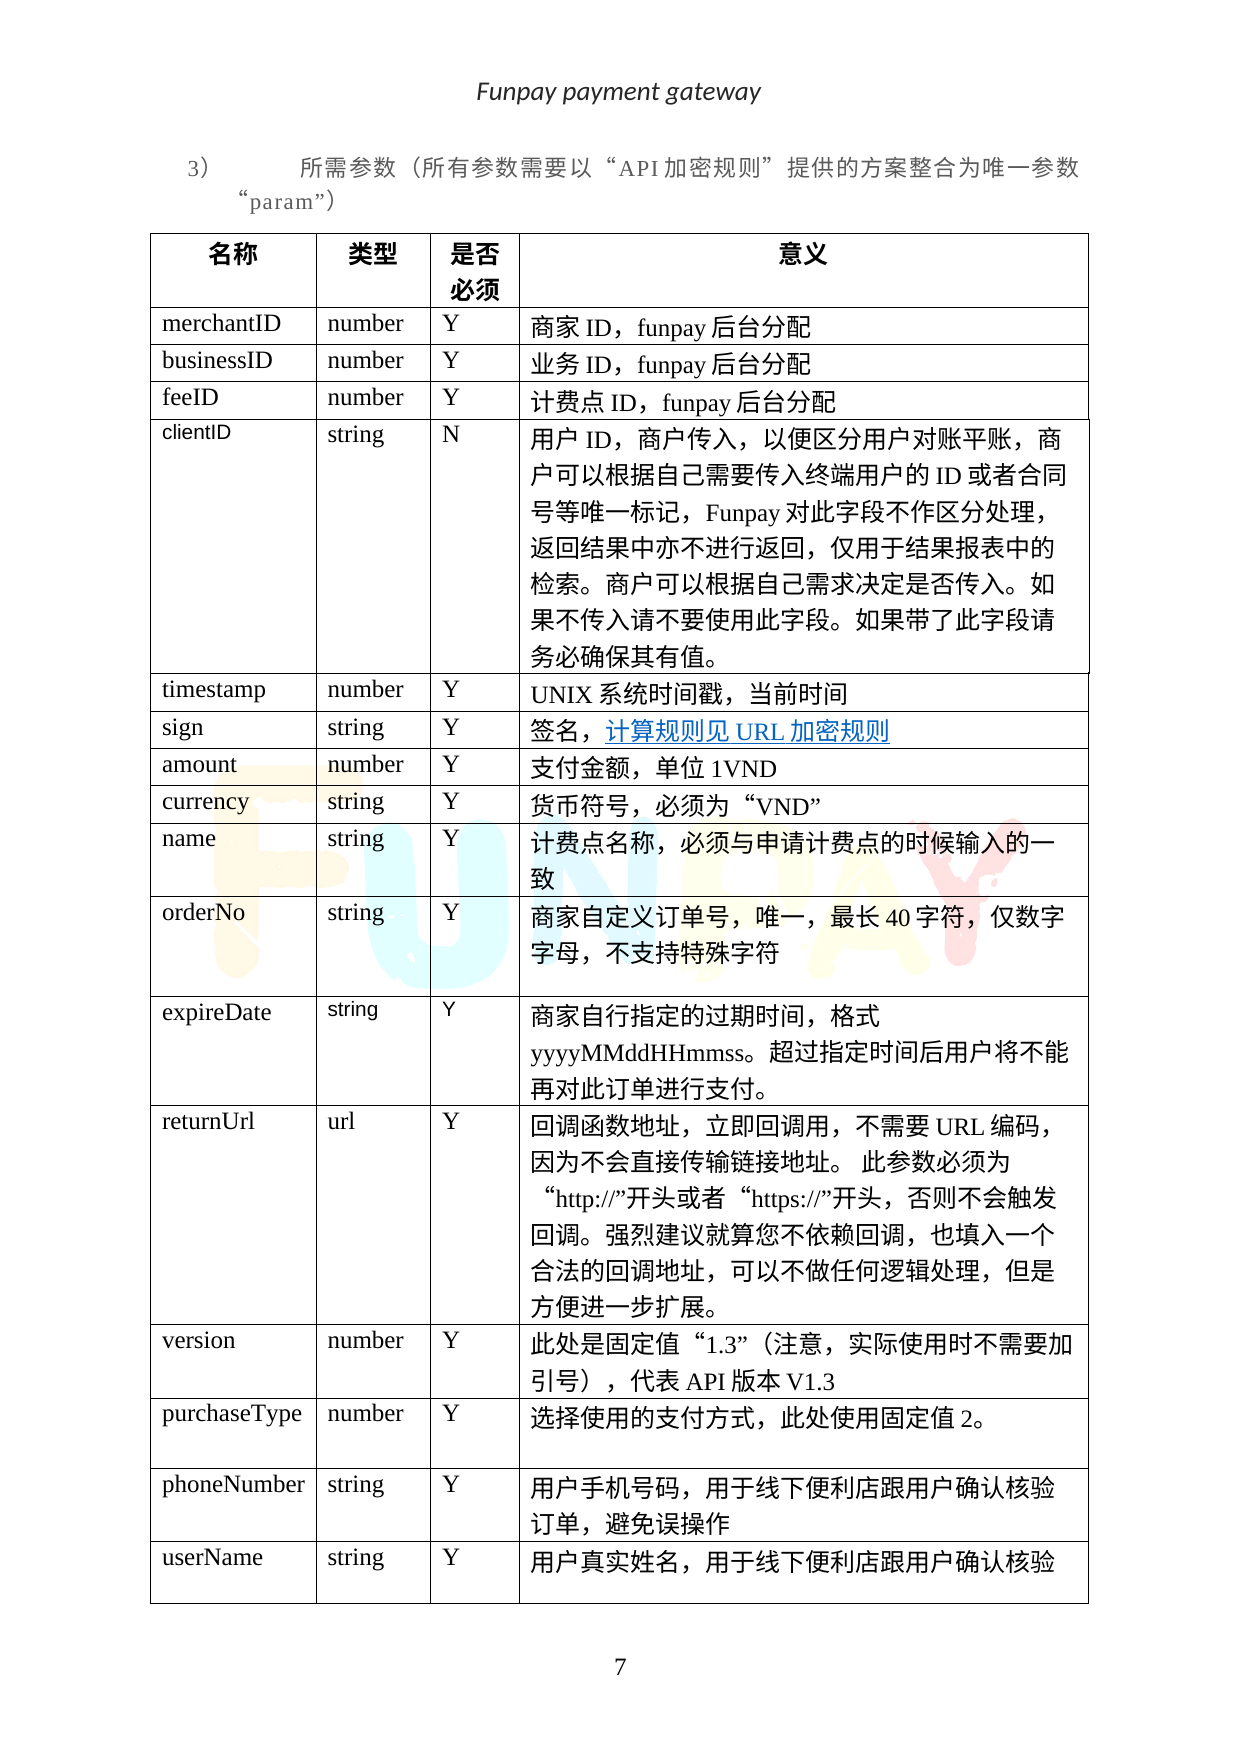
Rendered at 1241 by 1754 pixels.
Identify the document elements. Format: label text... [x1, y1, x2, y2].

table_cell url [317, 1106, 430, 1324]
table_cell string [317, 712, 430, 748]
table_cell number [317, 345, 430, 381]
table_cell sign [151, 712, 316, 748]
table_cell N [431, 420, 519, 673]
table_cell number [317, 1325, 430, 1397]
table_cell merchantID [151, 308, 316, 344]
table_cell Y [431, 1542, 519, 1603]
table_cell Y [431, 1325, 519, 1397]
table_cell number [317, 382, 430, 418]
table_cell 用户ID，商户传入，以便区分用户对账平账，商户可以根据自己需要传入终端用户的ID或者合同号等唯一标记，Funpay对此字段不作区分处理，返回结果中亦不进行返回，仅用于结果报表中的检索。商户可以根据自己需求决定是否传入。如果不传入请不要使用此字段。如果带了此字段请务必确保其有值。 [520, 420, 1089, 673]
table_cell number [317, 308, 430, 344]
table_cell phoneNumber [151, 1469, 316, 1541]
table_cell userName [151, 1542, 316, 1603]
table_header 是否必须 [431, 234, 519, 307]
table_cell Y [431, 897, 519, 996]
table_cell string [317, 1469, 430, 1541]
table_cell Y [431, 786, 519, 822]
table_cell Y [431, 1399, 519, 1468]
table_cell string [317, 897, 430, 996]
table_cell Y [431, 749, 519, 785]
table_cell string [317, 997, 430, 1105]
table_cell UNIX系统时间戳，当前时间 [520, 674, 1088, 711]
subtitle 所需参数（所有参数需要以“API加密规则”提供的方案整合为唯一参数“param”） [187, 150, 1090, 216]
table_cell 签名，计算规则见URL加密规则 [520, 712, 1088, 748]
table_cell 选择使用的支付方式，此处使用固定值2。 [520, 1399, 1088, 1468]
table_cell 用户手机号码，用于线下便利店跟用户确认核验订单，避免误操作 [520, 1469, 1088, 1541]
table_cell 计费点名称，必须与申请计费点的时候输入的一致 [520, 824, 1088, 896]
table_header 名称 [151, 234, 316, 307]
table_cell Y [431, 824, 519, 896]
table_header 意义 [520, 234, 1088, 307]
table_cell clientID [151, 420, 316, 673]
table_cell number [317, 1399, 430, 1468]
table_cell 商家自行指定的过期时间，格式yyyyMMddHHmmss。超过指定时间后用户将不能再对此订单进行支付。 [520, 997, 1088, 1105]
table_cell string [317, 786, 430, 822]
table_cell 计费点ID，funpay后台分配 [520, 382, 1088, 418]
table_cell feeID [151, 382, 316, 418]
table_cell 商家自定义订单号，唯一，最长40字符，仅数字字母，不支持特殊字符 [520, 897, 1088, 996]
table_cell string [317, 1542, 430, 1603]
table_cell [520, 1542, 1088, 1603]
table_cell name [151, 824, 316, 896]
table_cell 回调函数地址，立即回调用，不需要URL编码，因为不会直接传输链接地址。 此参数必须为“http://”开头或者“https://”开头，否则不会触发回调。强烈建议就算您不依赖回调，也填入一个合法的回调地址，可以不做任何逻辑处理，但是方便进一步扩展。 [520, 1106, 1088, 1324]
table_cell Y [431, 1469, 519, 1541]
table_cell 货币符号，必须为“VND” [520, 786, 1088, 822]
table_cell number [317, 749, 430, 785]
table_cell 此处是固定值“1.3”（注意，实际使用时不需要加引号），代表API版本V1.3 [520, 1325, 1088, 1397]
table_cell amount [151, 749, 316, 785]
table_cell Y [431, 345, 519, 381]
table_cell expireDate [151, 997, 316, 1105]
table_cell number [317, 674, 430, 711]
table_cell Y [431, 997, 519, 1105]
table_cell businessID [151, 345, 316, 381]
table_cell version [151, 1325, 316, 1397]
table_cell purchaseType [151, 1399, 316, 1468]
table_cell string [317, 824, 430, 896]
table_cell returnUrl [151, 1106, 316, 1324]
table_cell 支付金额，单位1VND [520, 749, 1088, 785]
table_cell Y [431, 308, 519, 344]
table_cell currency [151, 786, 316, 822]
table_cell timestamp [151, 674, 316, 711]
table_cell orderNo [151, 897, 316, 996]
table_cell 业务ID，funpay后台分配 [520, 345, 1088, 381]
table_cell Y [431, 712, 519, 748]
table_cell Y [431, 1106, 519, 1324]
table_cell Y [431, 382, 519, 418]
table_cell 商家ID，funpay后台分配 [520, 308, 1088, 344]
table_header 类型 [317, 234, 430, 307]
table_cell Y [431, 674, 519, 711]
table_cell string [317, 420, 430, 673]
